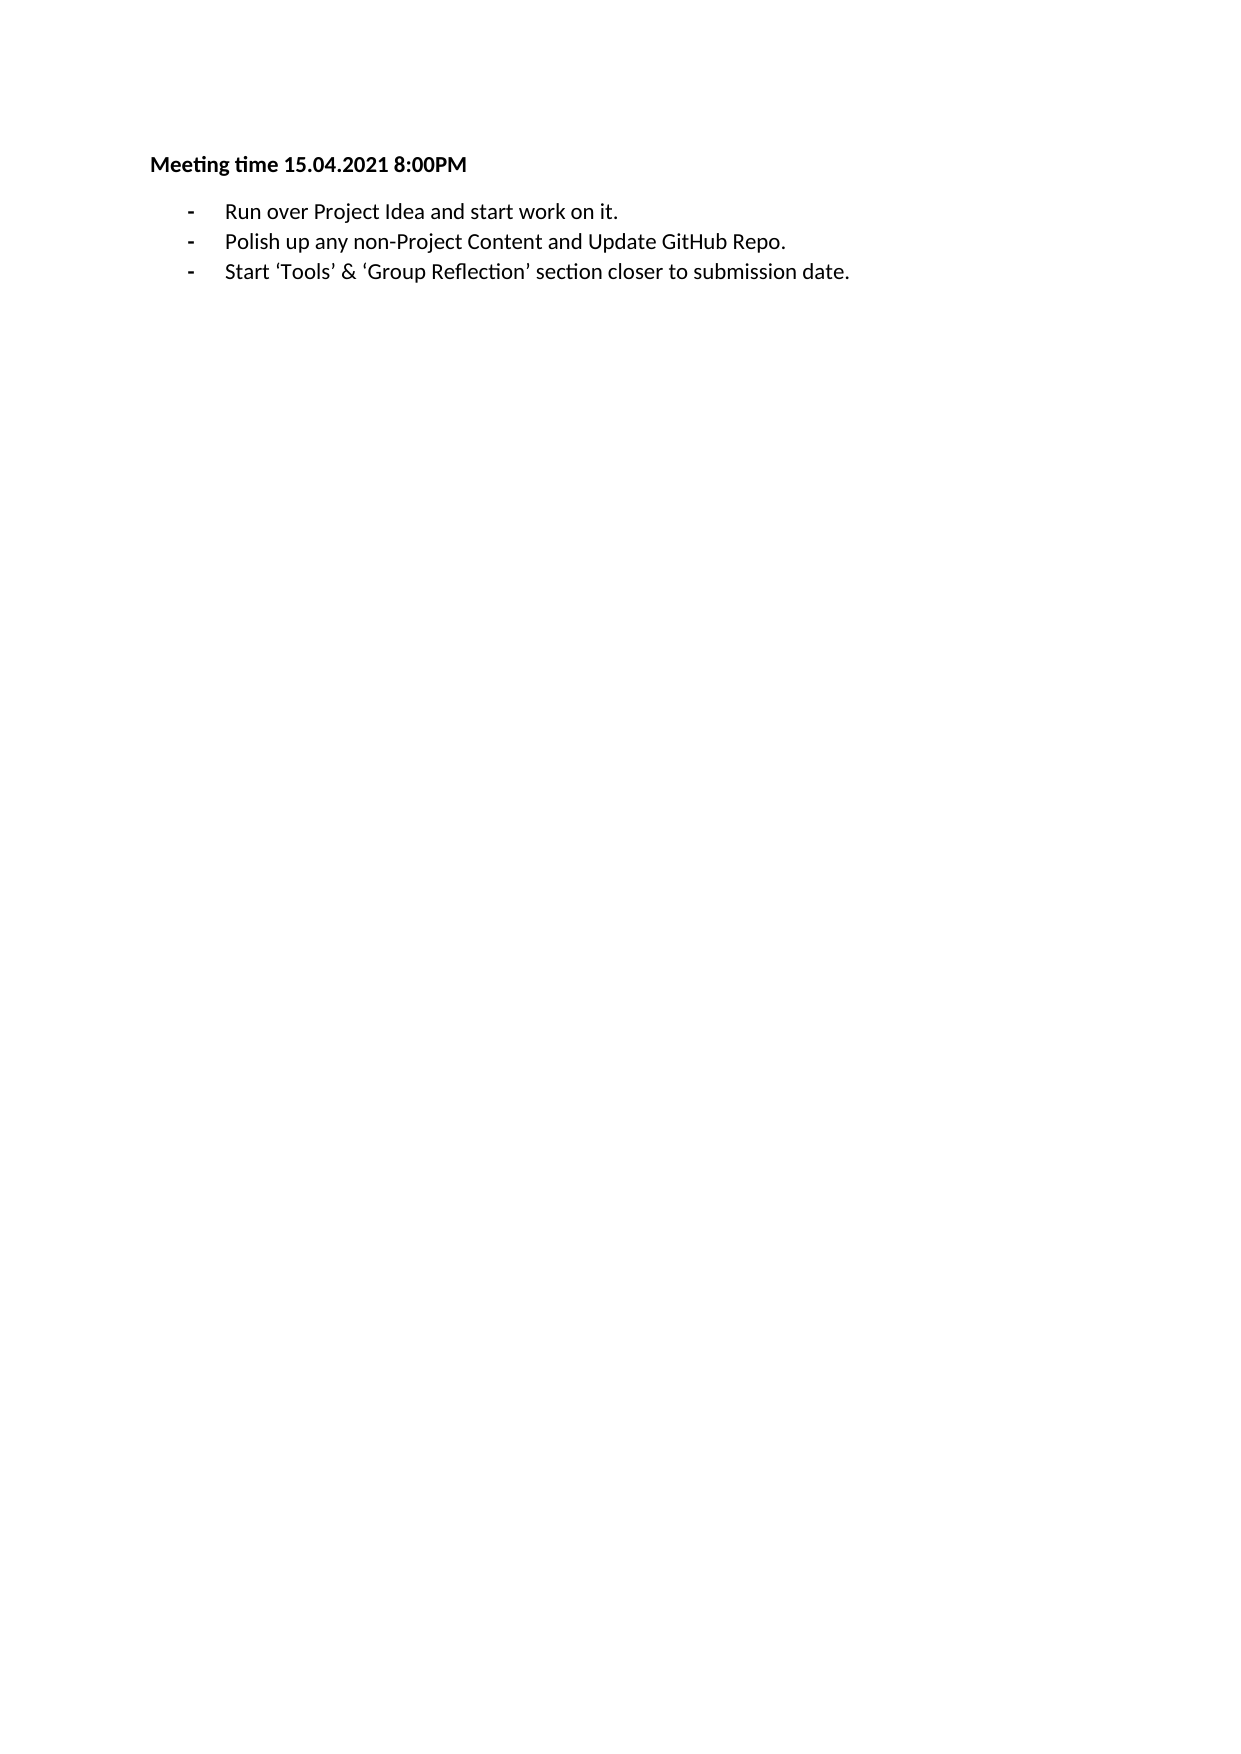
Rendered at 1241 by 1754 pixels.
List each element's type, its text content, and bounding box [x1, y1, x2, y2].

list Run over Project Idea and start work on it. [187, 197, 1090, 225]
list Polish up any non-Project Content and Update GitHub Repo. [187, 227, 1090, 255]
list Start ‘Tools’ & ‘Group Reflection’ section closer to submission date. [187, 257, 1090, 285]
text Meeting time 15.04.2021 8:00PM [150, 150, 1090, 178]
